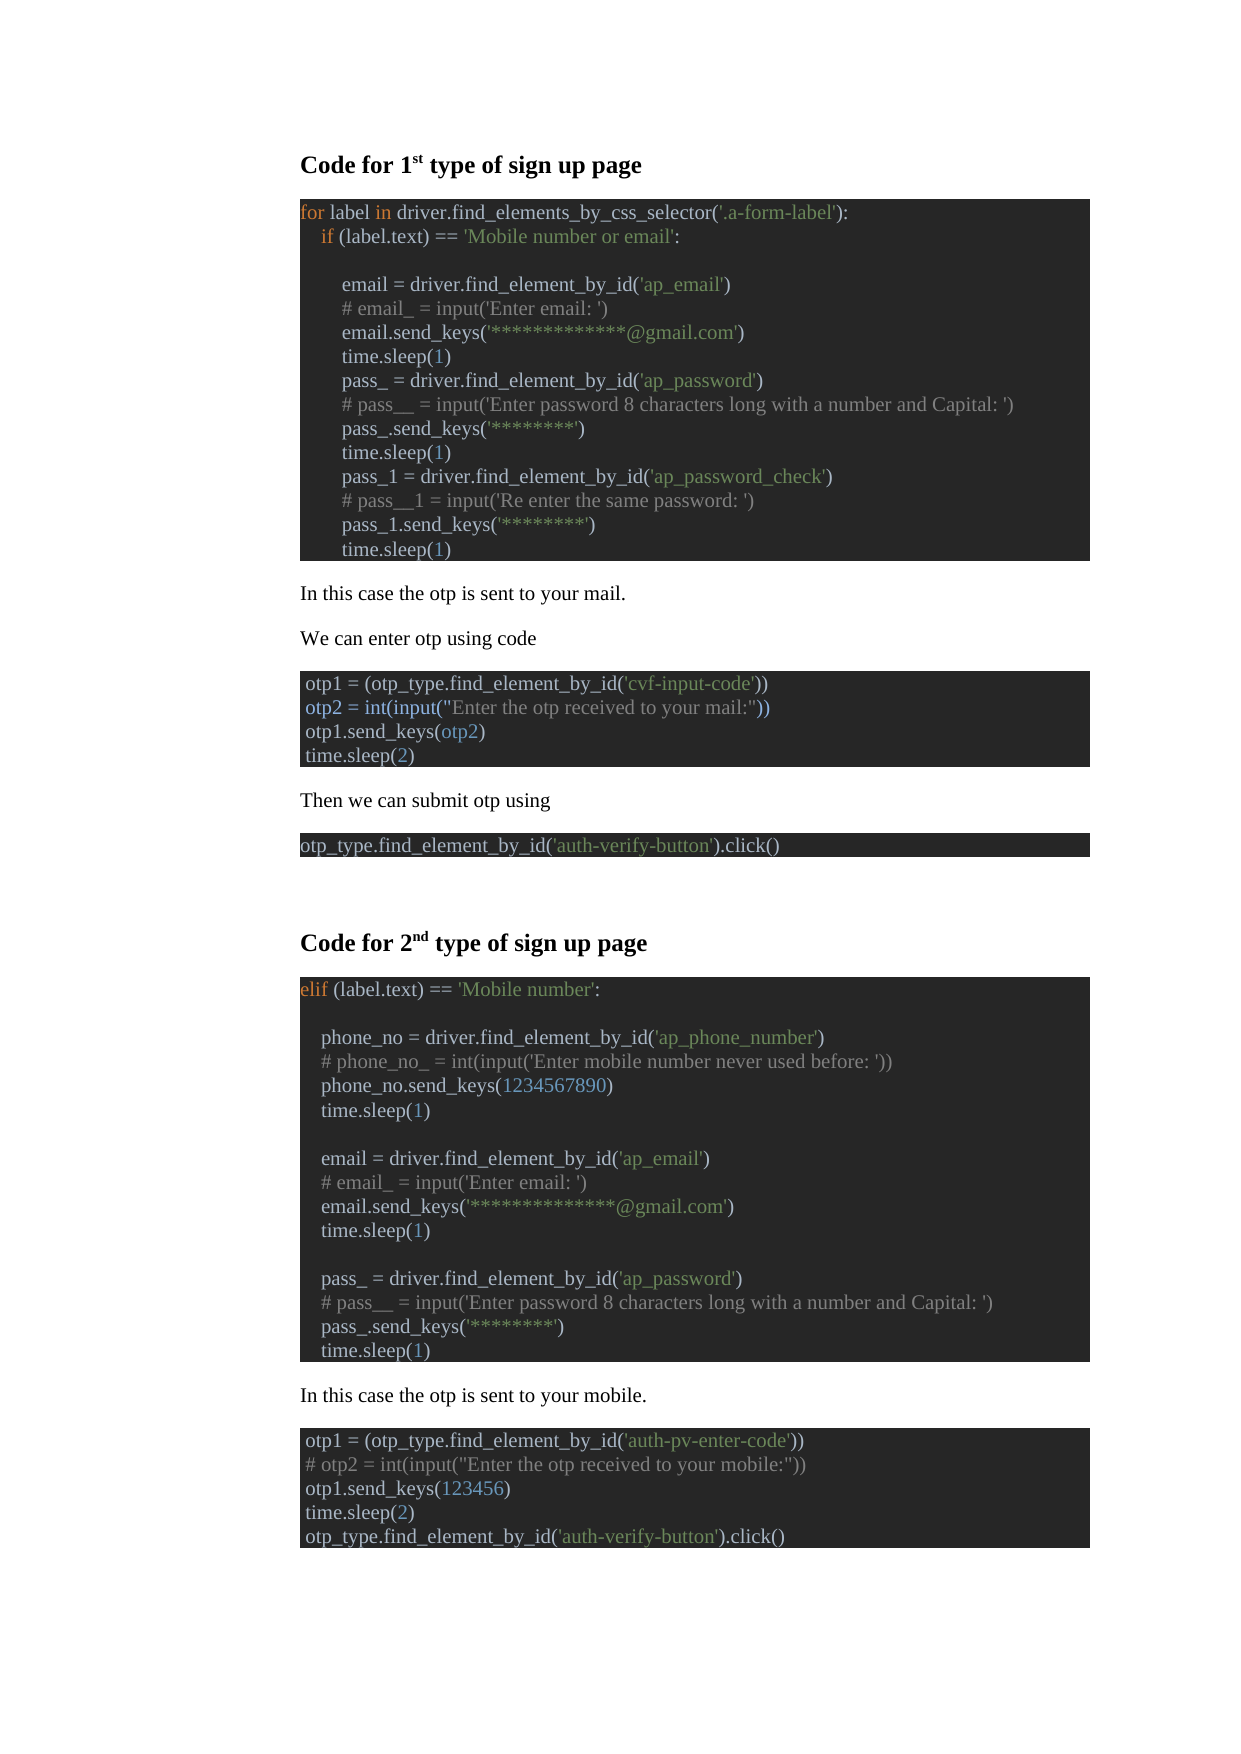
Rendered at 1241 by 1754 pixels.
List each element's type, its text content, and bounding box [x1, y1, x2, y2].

text Then we can submit otp using [150, 788, 1090, 812]
text In this case the otp is sent to your mobile. [300, 1383, 1090, 1407]
text Code for 1st type of sign up page [300, 150, 1090, 179]
text In this case the otp is sent to your mail. [225, 581, 1090, 605]
text otp1 = (otp_type.find_element_by_id('auth-pv-enter-code')) # otp2 = int(input("Enter the otp received to your mobile:")) otp1.send_keys(123456) time.sleep(2) otp_type.find_element_by_id('auth-verify-button').click() [300, 1428, 1090, 1548]
text otp_type.find_element_by_id('auth-verify-button').click() [300, 833, 1090, 857]
text otp1 = (otp_type.find_element_by_id('cvf-input-code')) otp2 = int(input("Enter the otp received to your mail:")) otp1.send_keys(otp2) time.sleep(2) [300, 671, 1090, 767]
text elif (label.text) == 'Mobile number': phone_no = driver.find_element_by_id('ap_phone_number') # phone_no_ = int(input('Enter mobile number never used before: ')) phone_no.send_keys(1234567890) time.sleep(1) email = driver.find_element_by_id('ap_email') # email_ = input('Enter email: ') email.send_keys('**************@gmail.com') time.sleep(1) pass_ = driver.find_element_by_id('ap_password') # pass__ = input('Enter password 8 characters long with a number and Capital: ') pass_.send_keys('********') time.sleep(1) [300, 977, 1090, 1362]
text Code for 2nd type of sign up page [225, 928, 1090, 956]
text We can enter otp using code [225, 626, 1090, 650]
